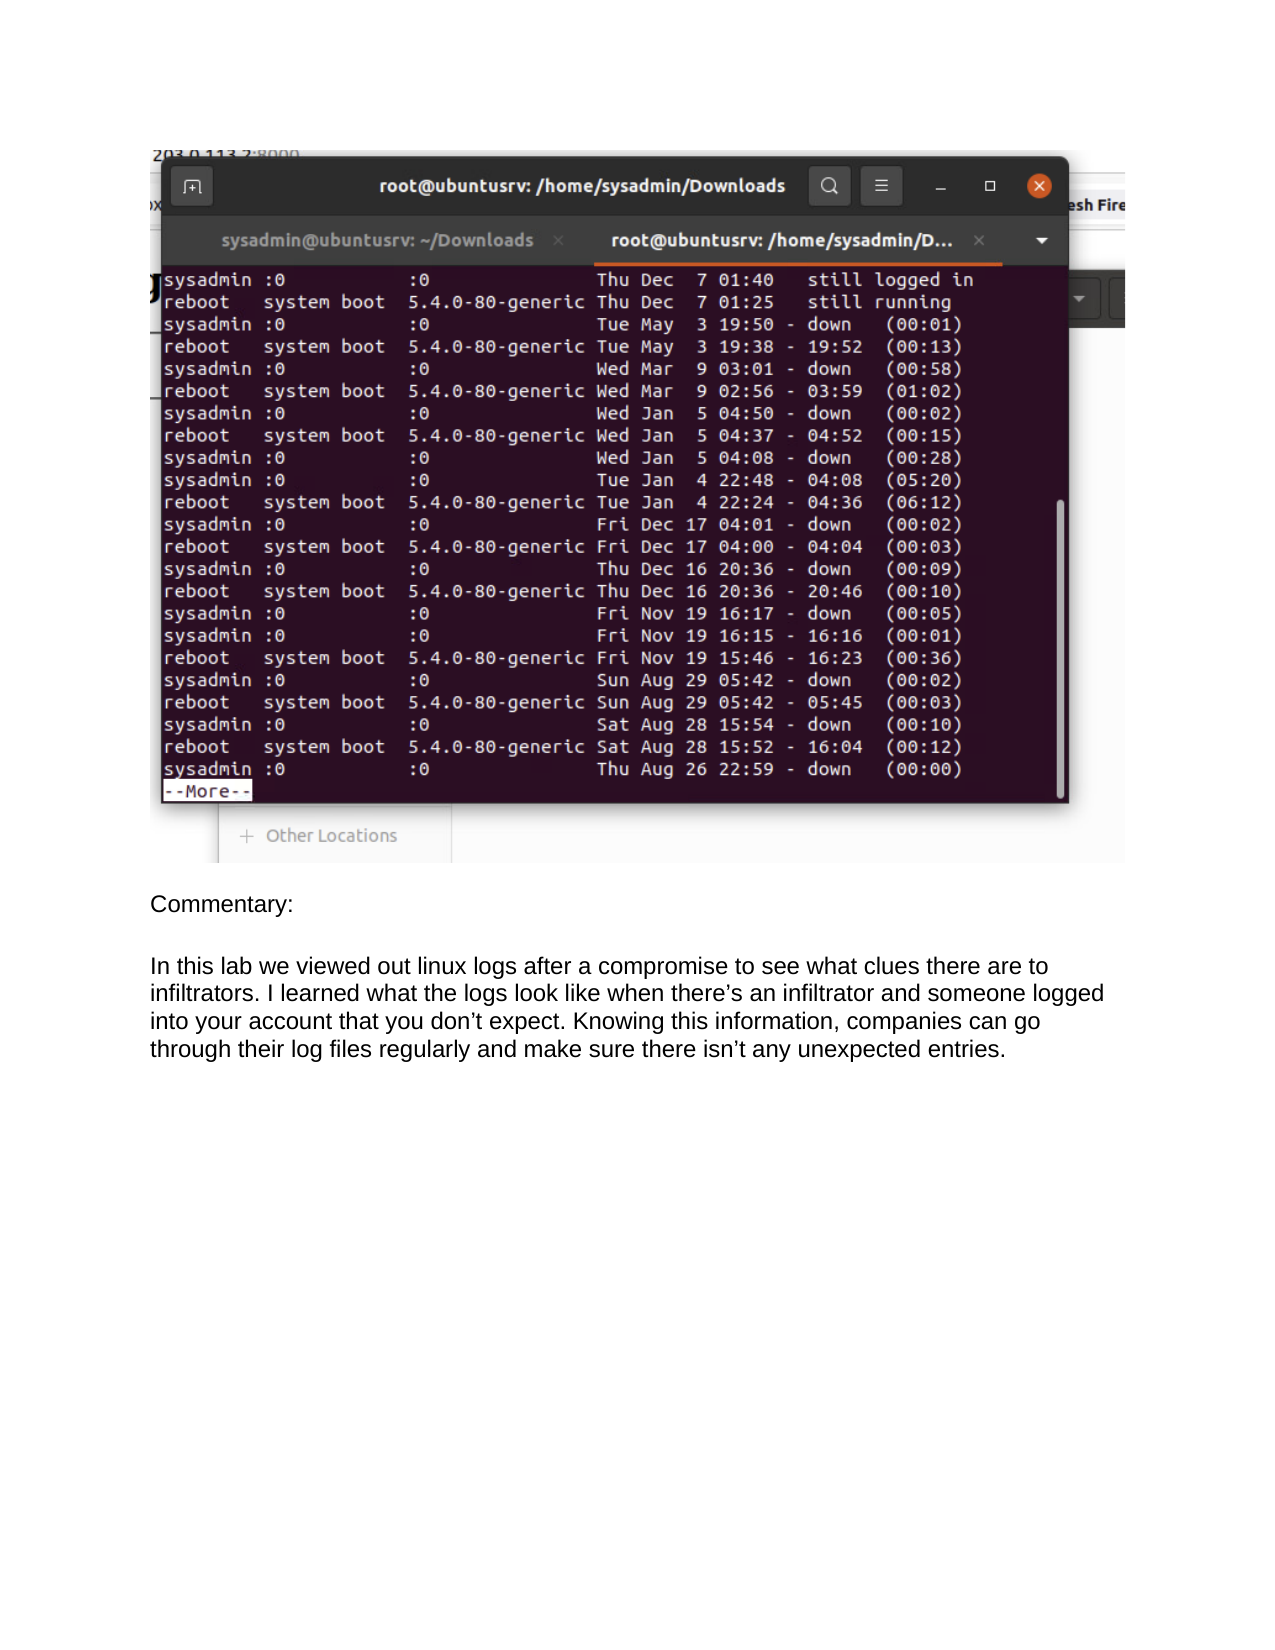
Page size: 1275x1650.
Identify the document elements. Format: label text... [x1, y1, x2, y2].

text Commentary: [150, 890, 1125, 918]
text In this lab we viewed out linux logs after a compromise to see what clues there are to infiltrators. I learned what the logs look like when there’s an infiltrator and someone logged into your account that you don’t expect. Knowing this information, companies can go through their log files regularly and make sure there isn’t any unexpected entries. [150, 918, 1125, 1062]
